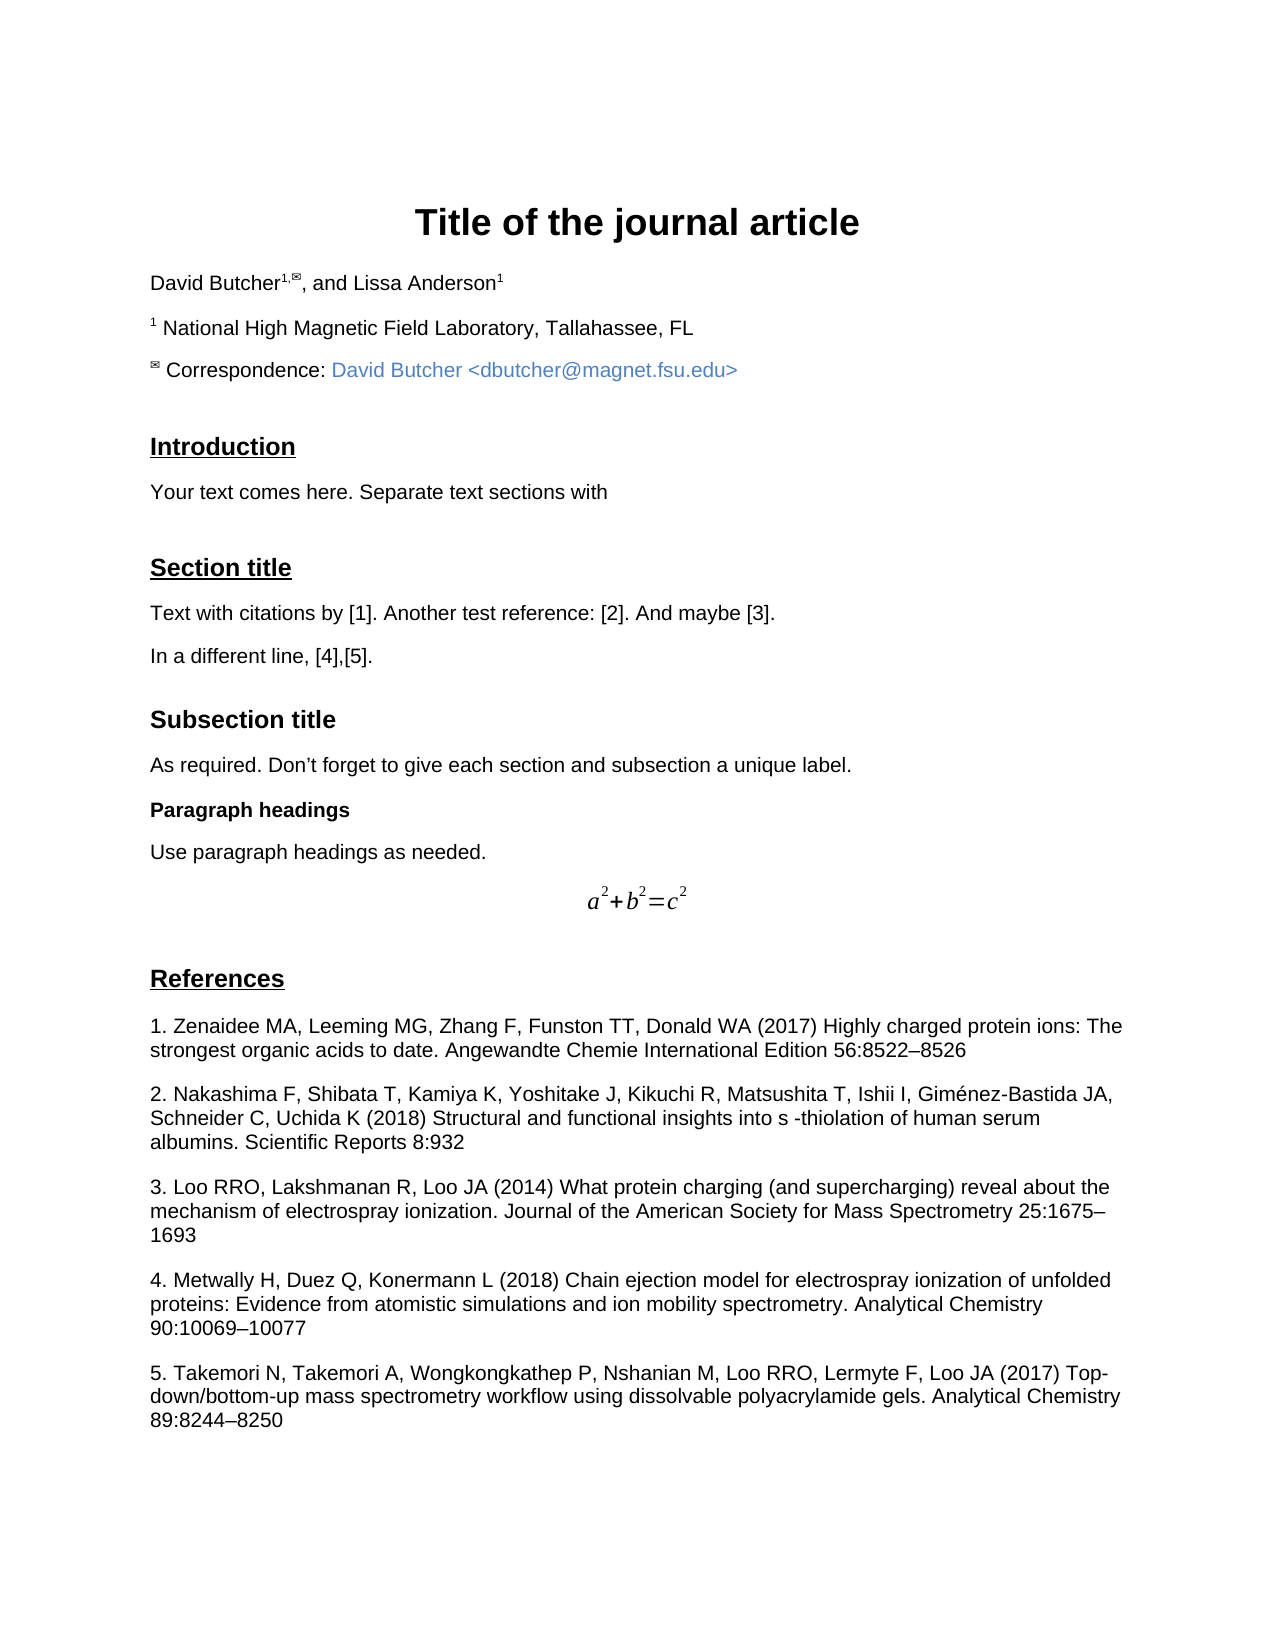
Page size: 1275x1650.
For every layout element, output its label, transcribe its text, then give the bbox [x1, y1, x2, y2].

text ✉ Correspondence: David Butcher <> [150, 358, 1125, 382]
text In a different line, [4],[5]. [150, 644, 1125, 668]
title Title of the journal article [150, 200, 1125, 243]
subtitle References [150, 964, 1125, 993]
text 2. Nakashima F, Shibata T, Kamiya K, Yoshitake J, Kikuchi R, Matsushita T, Ishii I, Giménez-Bastida JA, Schneider C, Uchida K (2018) Structural and functional insights into s -thiolation of human serum albumins. Scientific Reports 8:932 [150, 1082, 1125, 1154]
text 5. Takemori N, Takemori A, Wongkongkathep P, Nshanian M, Loo RRO, Lermyte F, Loo JA (2017) Top-down/bottom-up mass spectrometry workflow using dissolvable polyacrylamide gels. Analytical Chemistry 89:8244–8250 [150, 1360, 1125, 1432]
subtitle Section title [150, 553, 1125, 582]
text 1 National High Magnetic Field Laboratory, Tallahassee, FL [150, 315, 1125, 339]
text Use paragraph headings as needed. [150, 840, 1125, 864]
text David Butcher1,✉, and Lissa Anderson1 [150, 268, 1125, 297]
text 1. Zenaidee MA, Leeming MG, Zhang F, Funston TT, Donald WA (2017) Highly charged protein ions: The strongest organic acids to date. Angewandte Chemie International Edition 56:8522–8526 [150, 1013, 1125, 1061]
subtitle Subsection title [150, 705, 1125, 734]
text As required. Don’t forget to give each section and subsection a unique label. [150, 753, 1125, 777]
text Text with citations by [1]. Another test reference: [2]. And maybe [3]. [150, 601, 1125, 625]
text Your text comes here. Separate text sections with [150, 479, 1125, 503]
subtitle Introduction [150, 432, 1125, 461]
text 3. Loo RRO, Lakshmanan R, Loo JA (2014) What protein charging (and supercharging) reveal about the mechanism of electrospray ionization. Journal of the American Society for Mass Spectrometry 25:1675–1693 [150, 1175, 1125, 1247]
subtitle Paragraph headings [150, 797, 1125, 821]
text 4. Metwally H, Duez Q, Konermann L (2018) Chain ejection model for electrospray ionization of unfolded proteins: Evidence from atomistic simulations and ion mobility spectrometry. Analytical Chemistry 90:10069–10077 [150, 1268, 1125, 1339]
